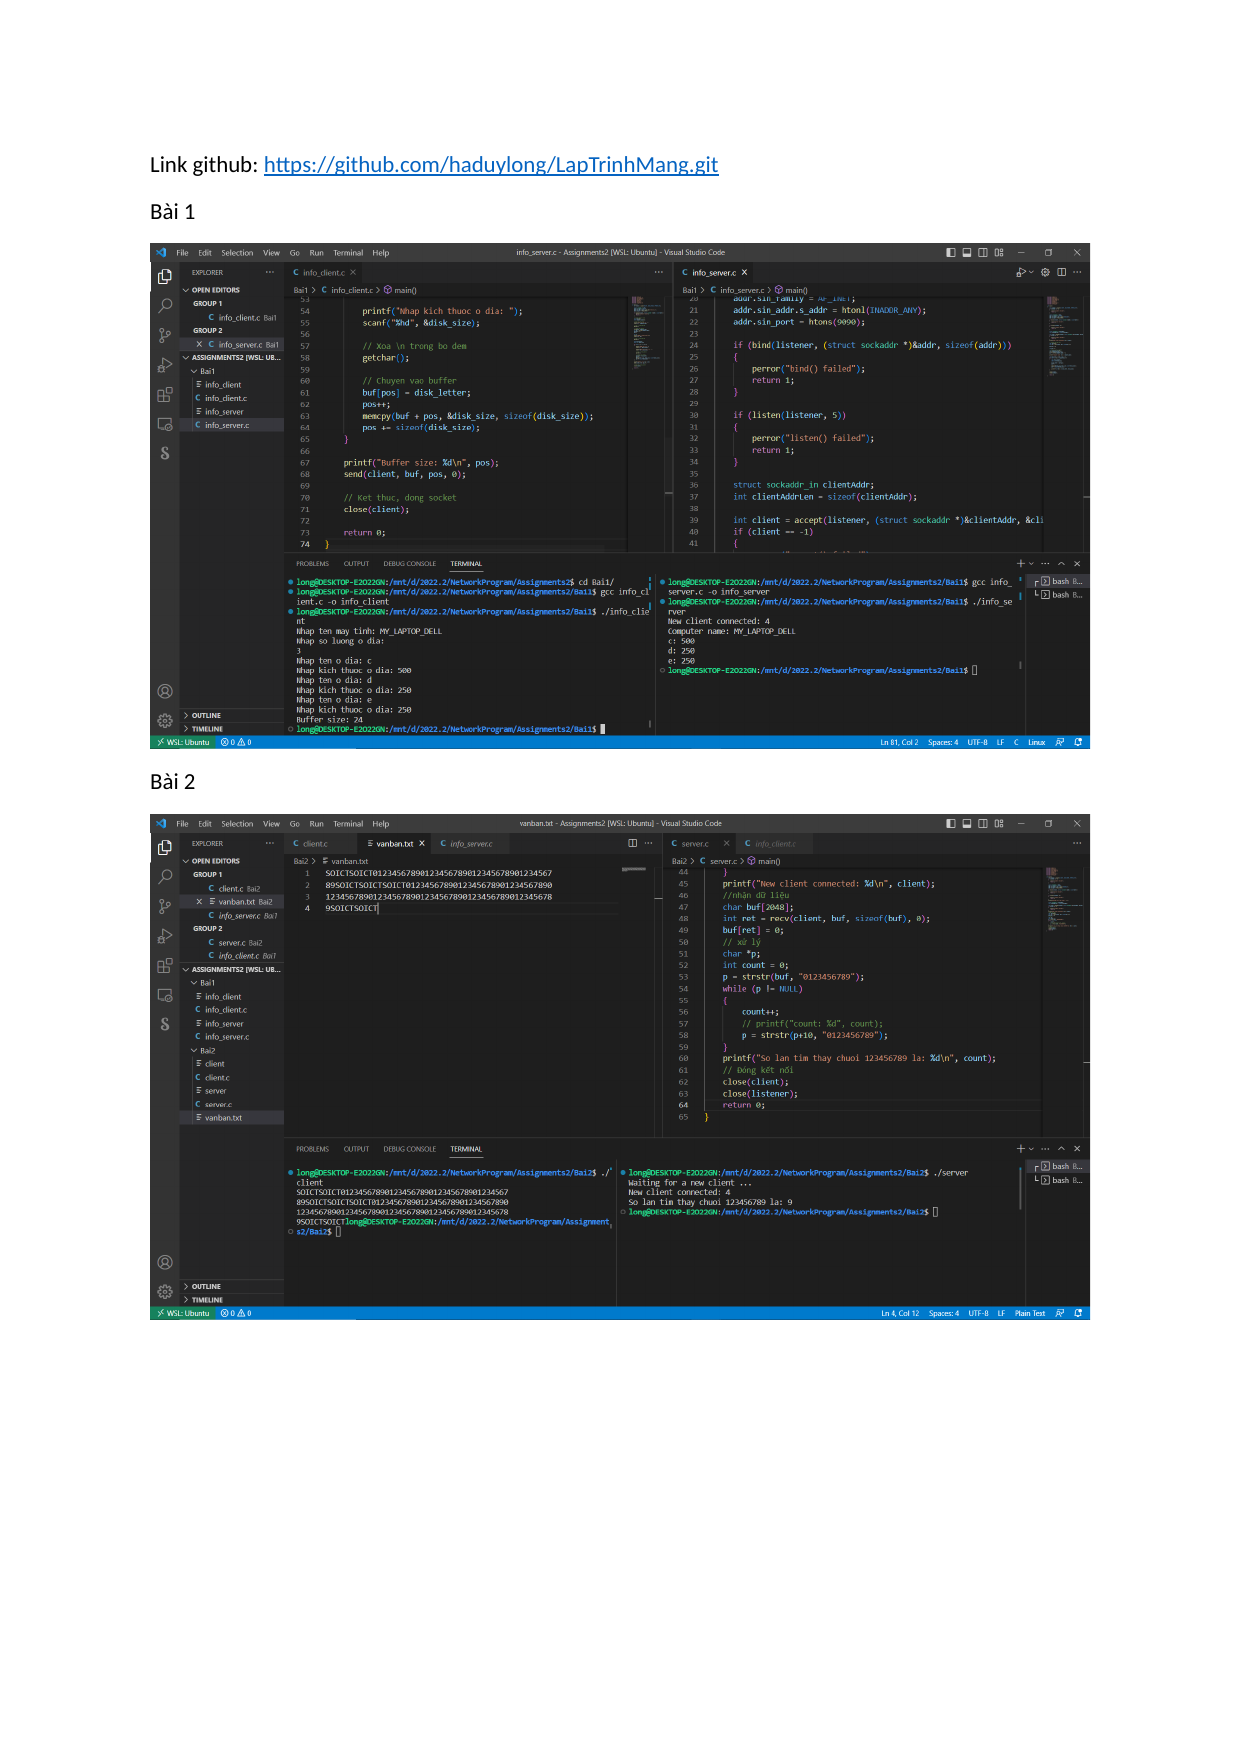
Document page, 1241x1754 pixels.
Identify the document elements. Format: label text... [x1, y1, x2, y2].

text Bài 1 [150, 197, 1090, 225]
picture [150, 243, 1091, 749]
picture [150, 814, 1091, 1320]
text Link github: https://github.com/haduylong/LapTrinhMang.git [150, 150, 1090, 178]
text Bài 2 [150, 767, 1090, 796]
